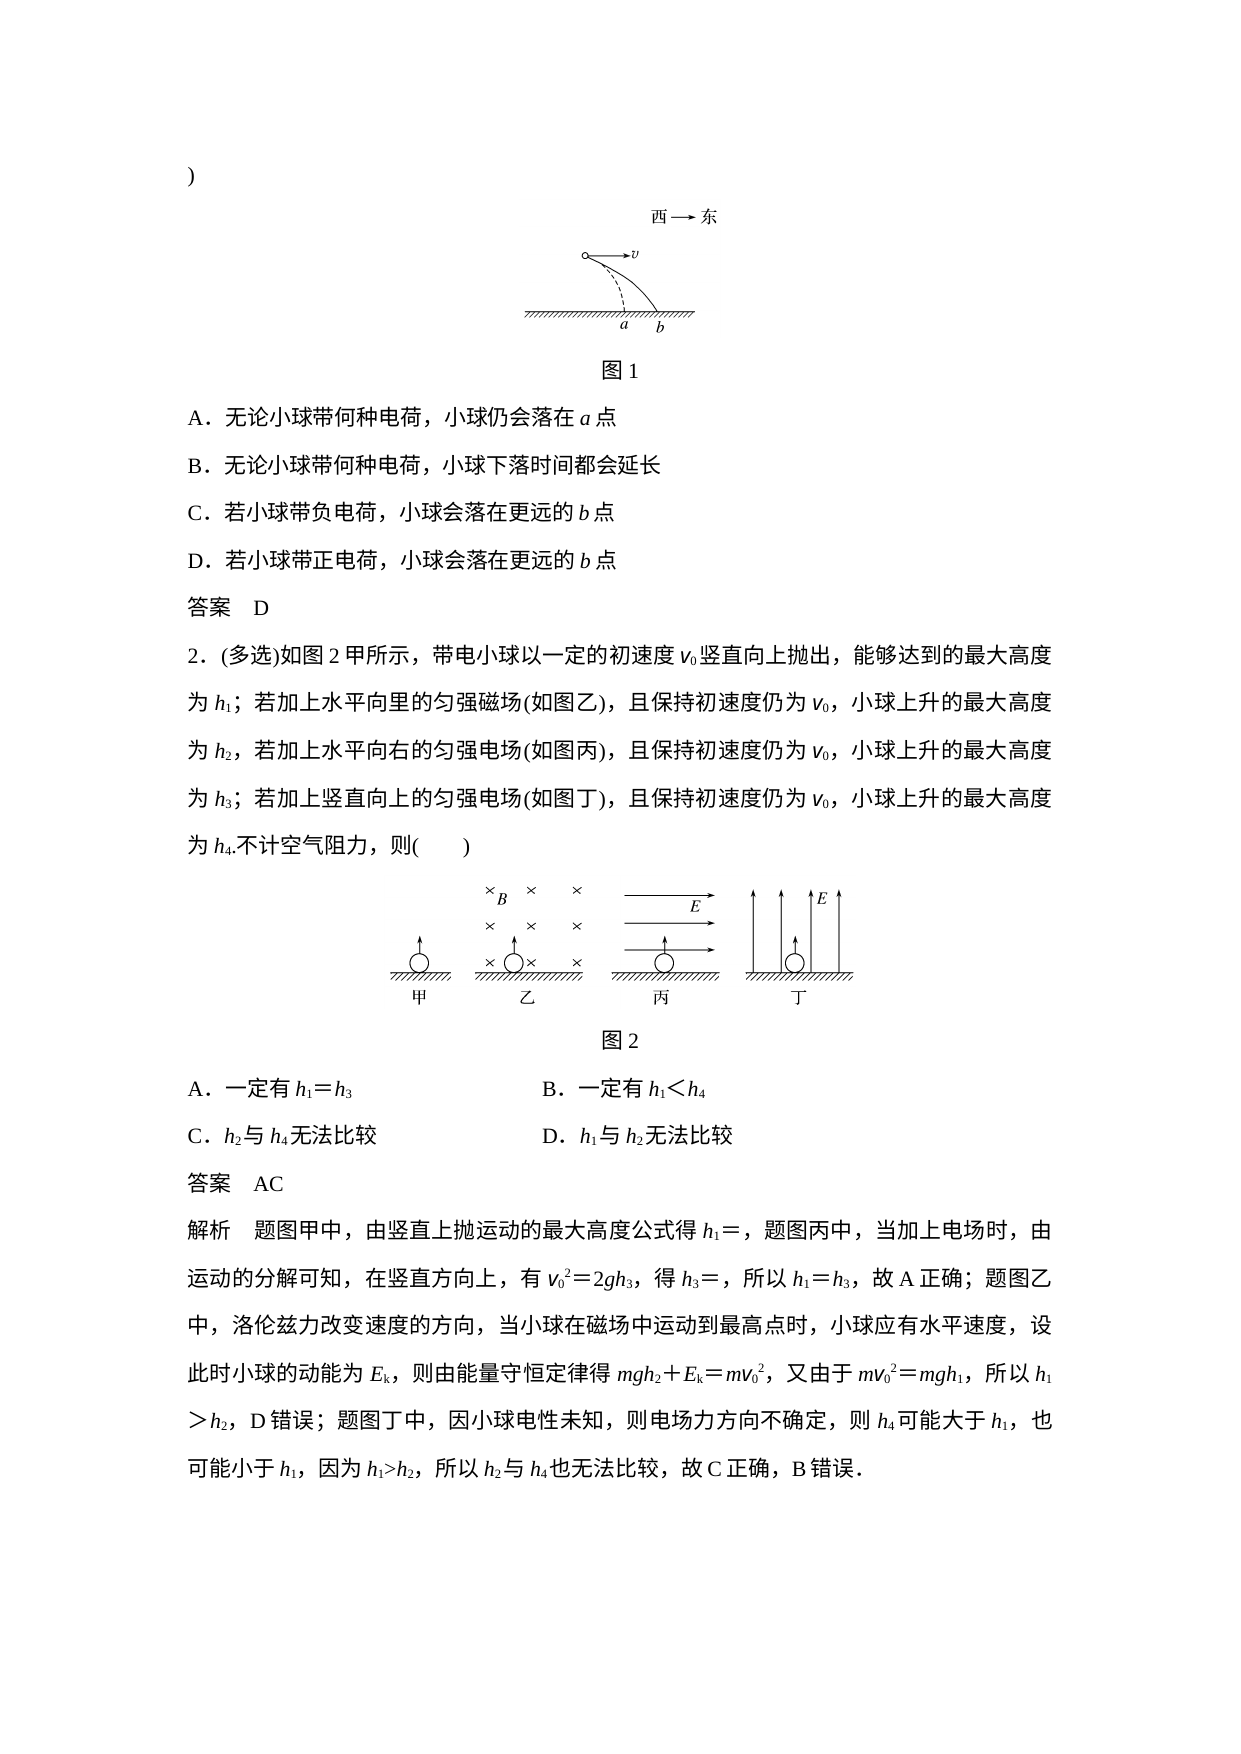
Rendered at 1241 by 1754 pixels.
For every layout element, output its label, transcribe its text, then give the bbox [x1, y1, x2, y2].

text A．无论小球带何种电荷，小球仍会落在a点 [187, 400, 1053, 432]
picture [384, 875, 857, 1009]
text B．无论小球带何种电荷，小球下落时间都会延长 [187, 448, 1053, 479]
text C．h2与h4无法比较 D．h1与h2无法比较 [187, 1118, 1053, 1150]
text D．若小球带正电荷，小球会落在更远的b点 [187, 543, 1053, 574]
text 答案 D [187, 590, 1053, 622]
text 答案 AC [187, 1166, 1053, 1197]
text C．若小球带负电荷，小球会落在更远的b点 [187, 495, 1053, 527]
text 图2 [187, 1023, 1053, 1055]
text 解析 题图甲中，由竖直上抛运动的最大高度公式得h1＝，题图丙中，当加上电场时，由运动的分解可知，在竖直方向上，有v02＝2gh3，得h3＝，所以h1＝h3，故A正确；题图乙中，洛伦兹力改变速度的方向，当小球在磁场中运动到最高点时，小球应有水平速度，设此时小球的动能为Ek，则由能量守恒定律得mgh2＋Ek＝mv02，又由于mv02＝mgh1，所以h1＞h2，D错误；题图丁中，因小球电性未知，则电场力方向不确定，则h4可能大于h1，也可能小于h1，因为h1>h2，所以h2与h4也无法比较，故C正确，B错误． [187, 1213, 1053, 1482]
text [187, 162, 1053, 187]
text 2．(多选)如图2甲所示，带电小球以一定的初速度v0竖直向上抛出，能够达到的最大高度为h1；若加上水平向里的匀强磁场(如图乙)，且保持初速度仍为v0，小球上升的最大高度为h2，若加上水平向右的匀强电场(如图丙)，且保持初速度仍为v0，小球上升的最大高度为h3；若加上竖直向上的匀强电场(如图丁)，且保持初速度仍为v0，小球上升的最大高度为h4.不计空气阻力，则( ) [187, 638, 1053, 860]
picture [519, 199, 721, 338]
text 图1 [187, 353, 1053, 384]
text A．一定有h1＝h3 B．一定有h1＜h4 [187, 1071, 1053, 1102]
